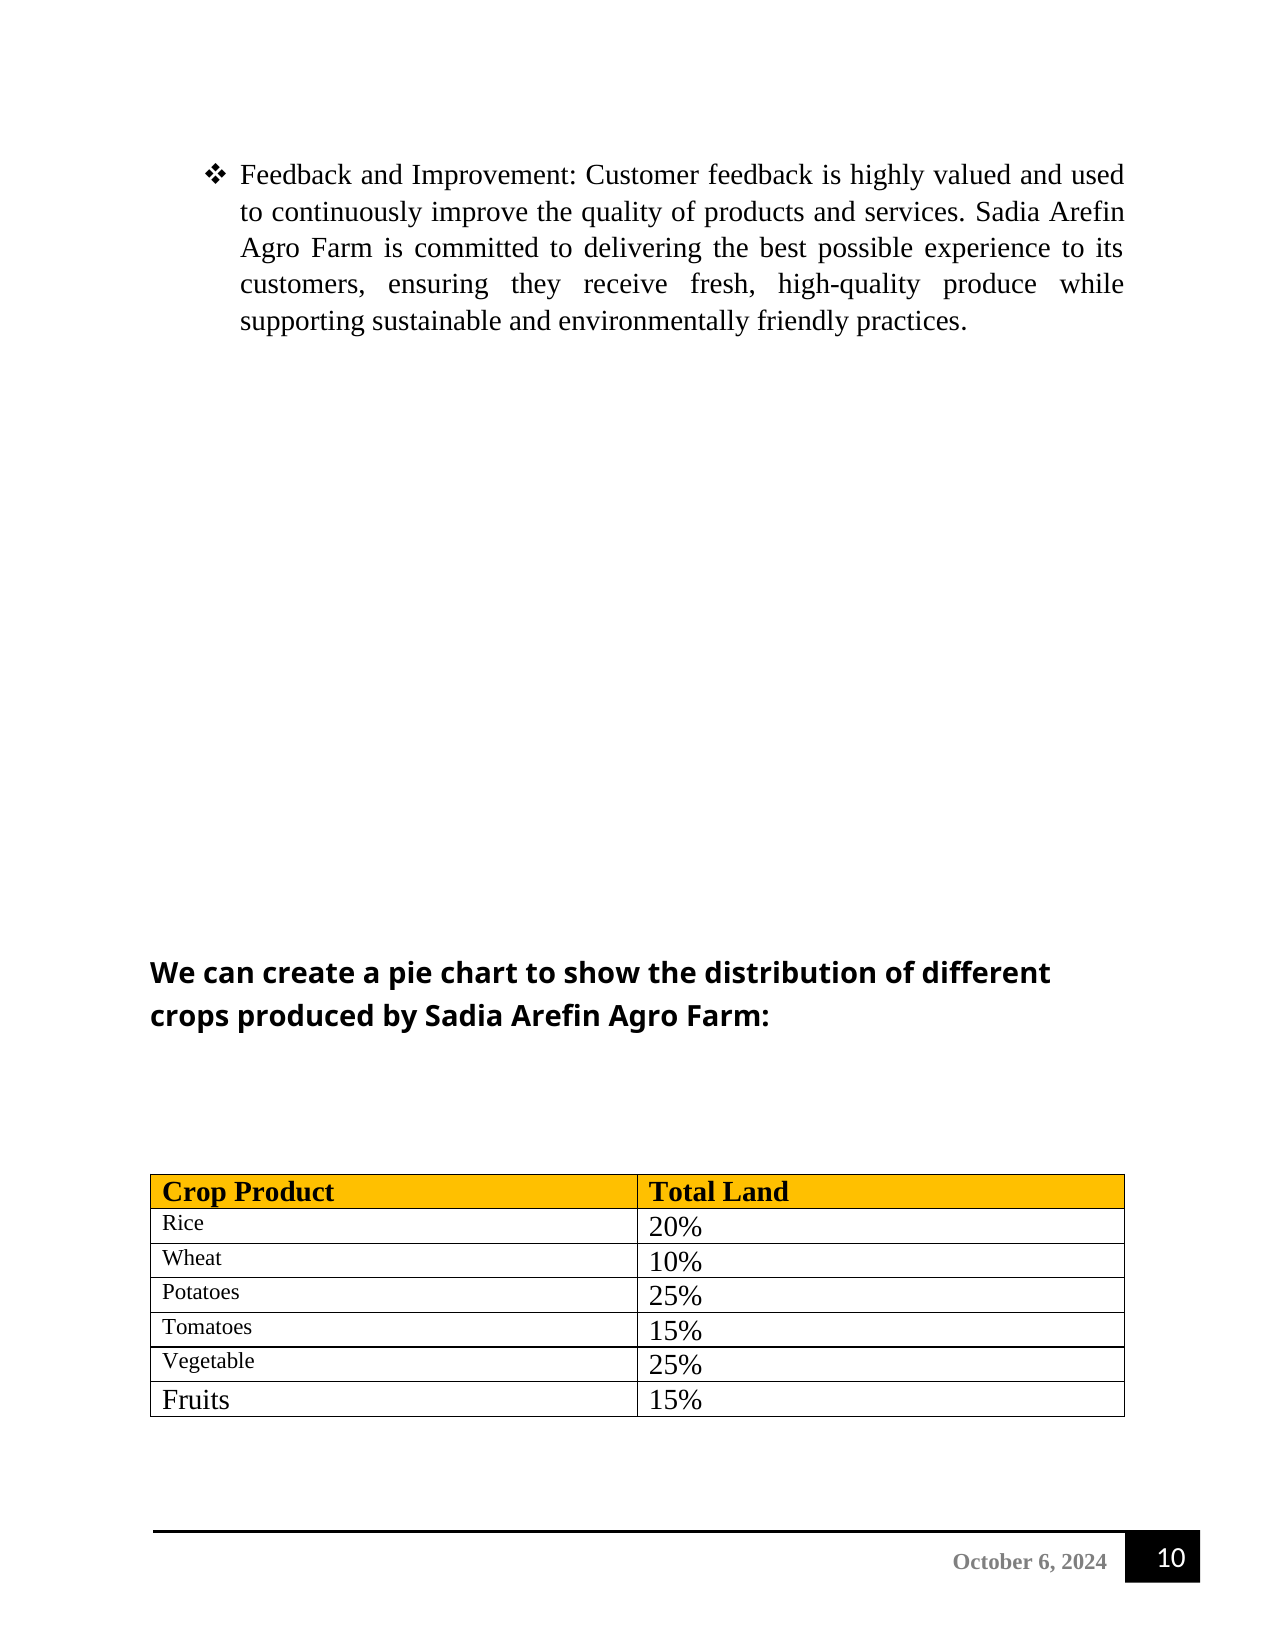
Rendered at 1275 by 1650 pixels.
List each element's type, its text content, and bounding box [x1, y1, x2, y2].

table_cell 20% [638, 1209, 1124, 1243]
table_cell 15% [638, 1382, 1124, 1416]
table_cell Tomatoes [151, 1313, 637, 1346]
table_header Crop Product [151, 1175, 637, 1208]
table_cell 10% [638, 1244, 1124, 1277]
table_cell 25% [638, 1348, 1124, 1381]
table_header Total Land [638, 1175, 1124, 1208]
table_cell Fruits [151, 1382, 637, 1416]
list Feedback and Improvement: Customer feedback is highly valued and used to continuously improve the quality of products and services. Sadia Arefin Agro Farm is committed to delivering the best possible experience to its customers, ensuring they receive fresh, high-quality produce while supporting sustainable and environmentally friendly practices. [202, 157, 1125, 338]
table_cell 25% [638, 1278, 1124, 1312]
table_cell Rice [151, 1209, 637, 1243]
table_cell Vegetable [151, 1348, 637, 1381]
table_cell 15% [638, 1313, 1124, 1346]
table_cell Potatoes [151, 1278, 637, 1312]
table_cell Wheat [151, 1244, 637, 1277]
text We can create a pie chart to show the distribution of different crops produced by Sadia Arefin Agro Farm: [150, 952, 1125, 1035]
